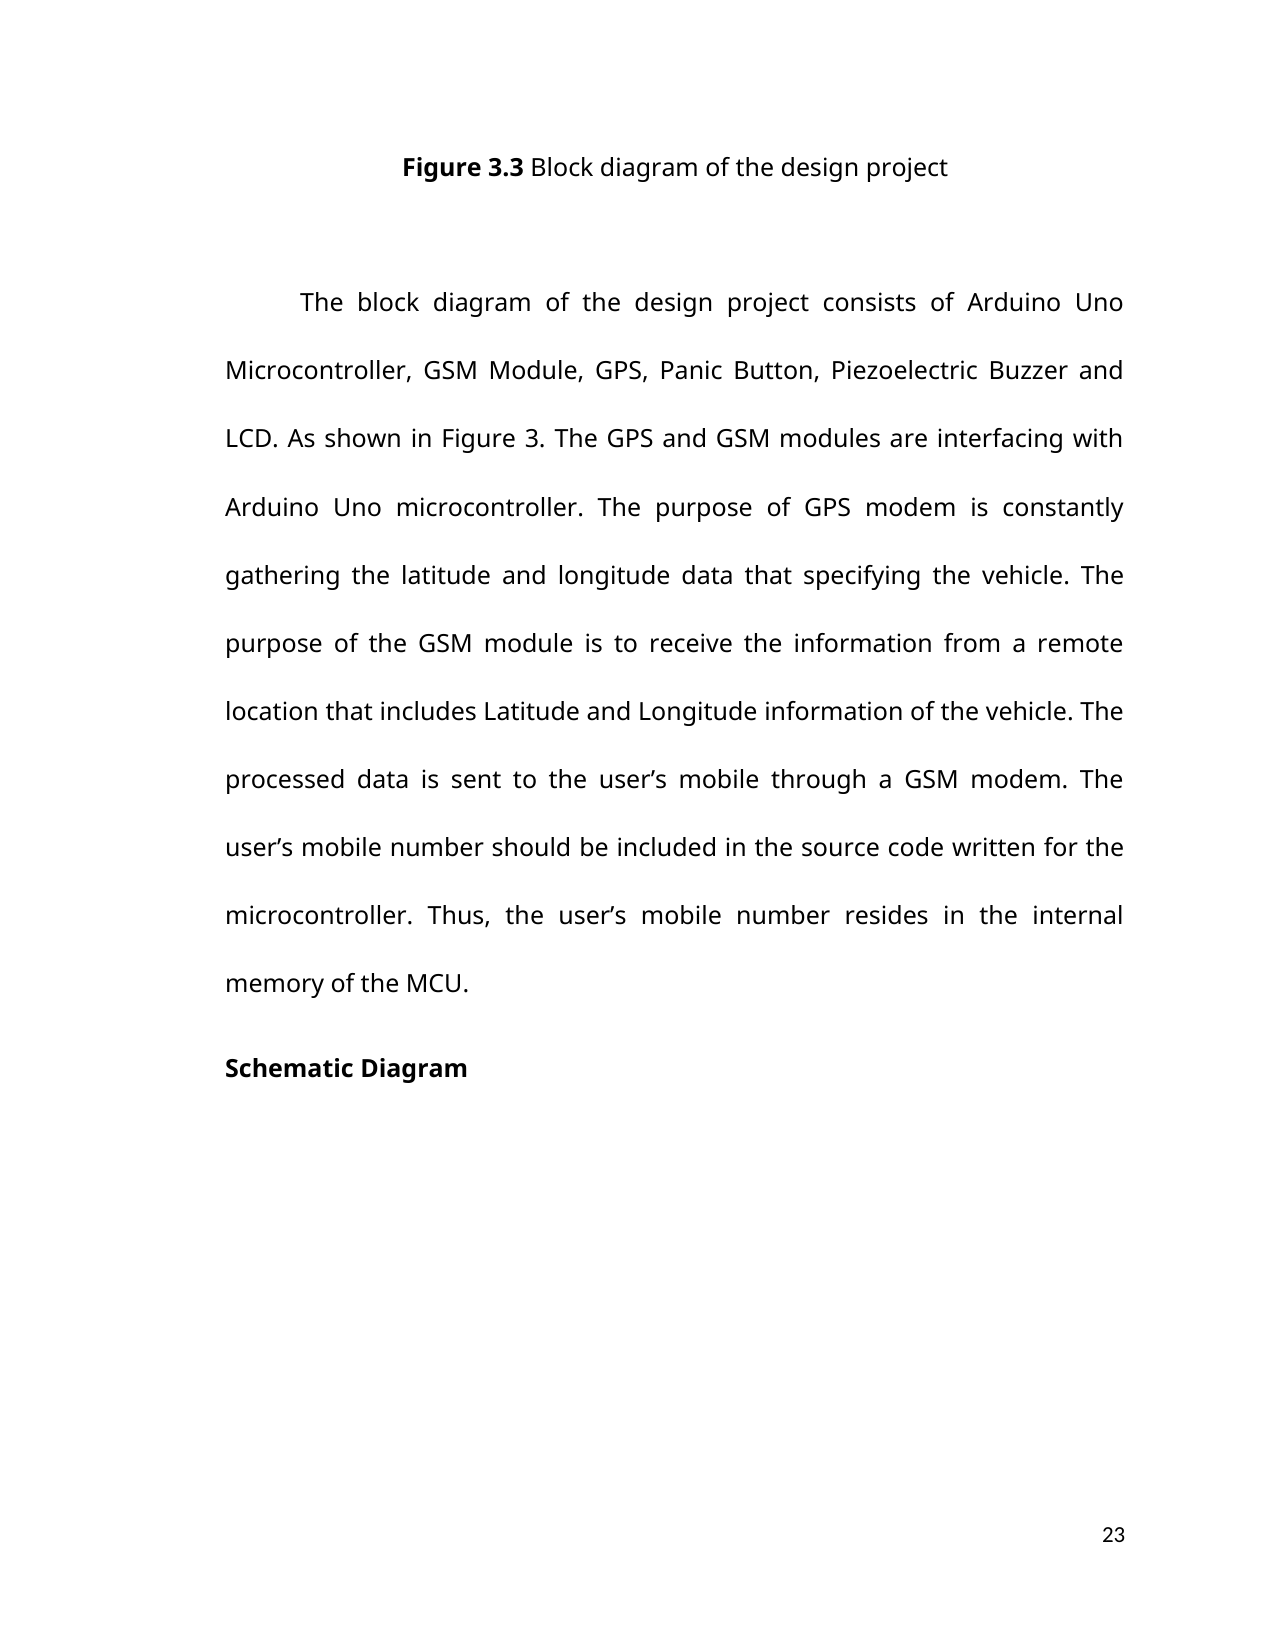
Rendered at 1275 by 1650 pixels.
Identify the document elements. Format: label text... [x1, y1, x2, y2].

text Figure 3.3 Block diagram of the design project [225, 150, 1125, 240]
text The block diagram of the design project consists of Arduino Uno Microcontroller, GSM Module, GPS, Panic Button, Piezoelectric Buzzer and LCD. As shown in Figure 3. The GPS and GSM modules are interfacing with Arduino Uno microcontroller. The purpose of GPS modem is constantly gathering the latitude and longitude data that specifying the vehicle. The purpose of the GSM module is to receive the information from a remote location that includes Latitude and Longitude information of the vehicle. The processed data is sent to the user’s mobile through a GSM modem. The user’s mobile number should be included in the source code written for the microcontroller. Thus, the user’s mobile number resides in the internal memory of the MCU. [225, 285, 1125, 1000]
text Schematic Diagram [225, 1051, 1125, 1085]
